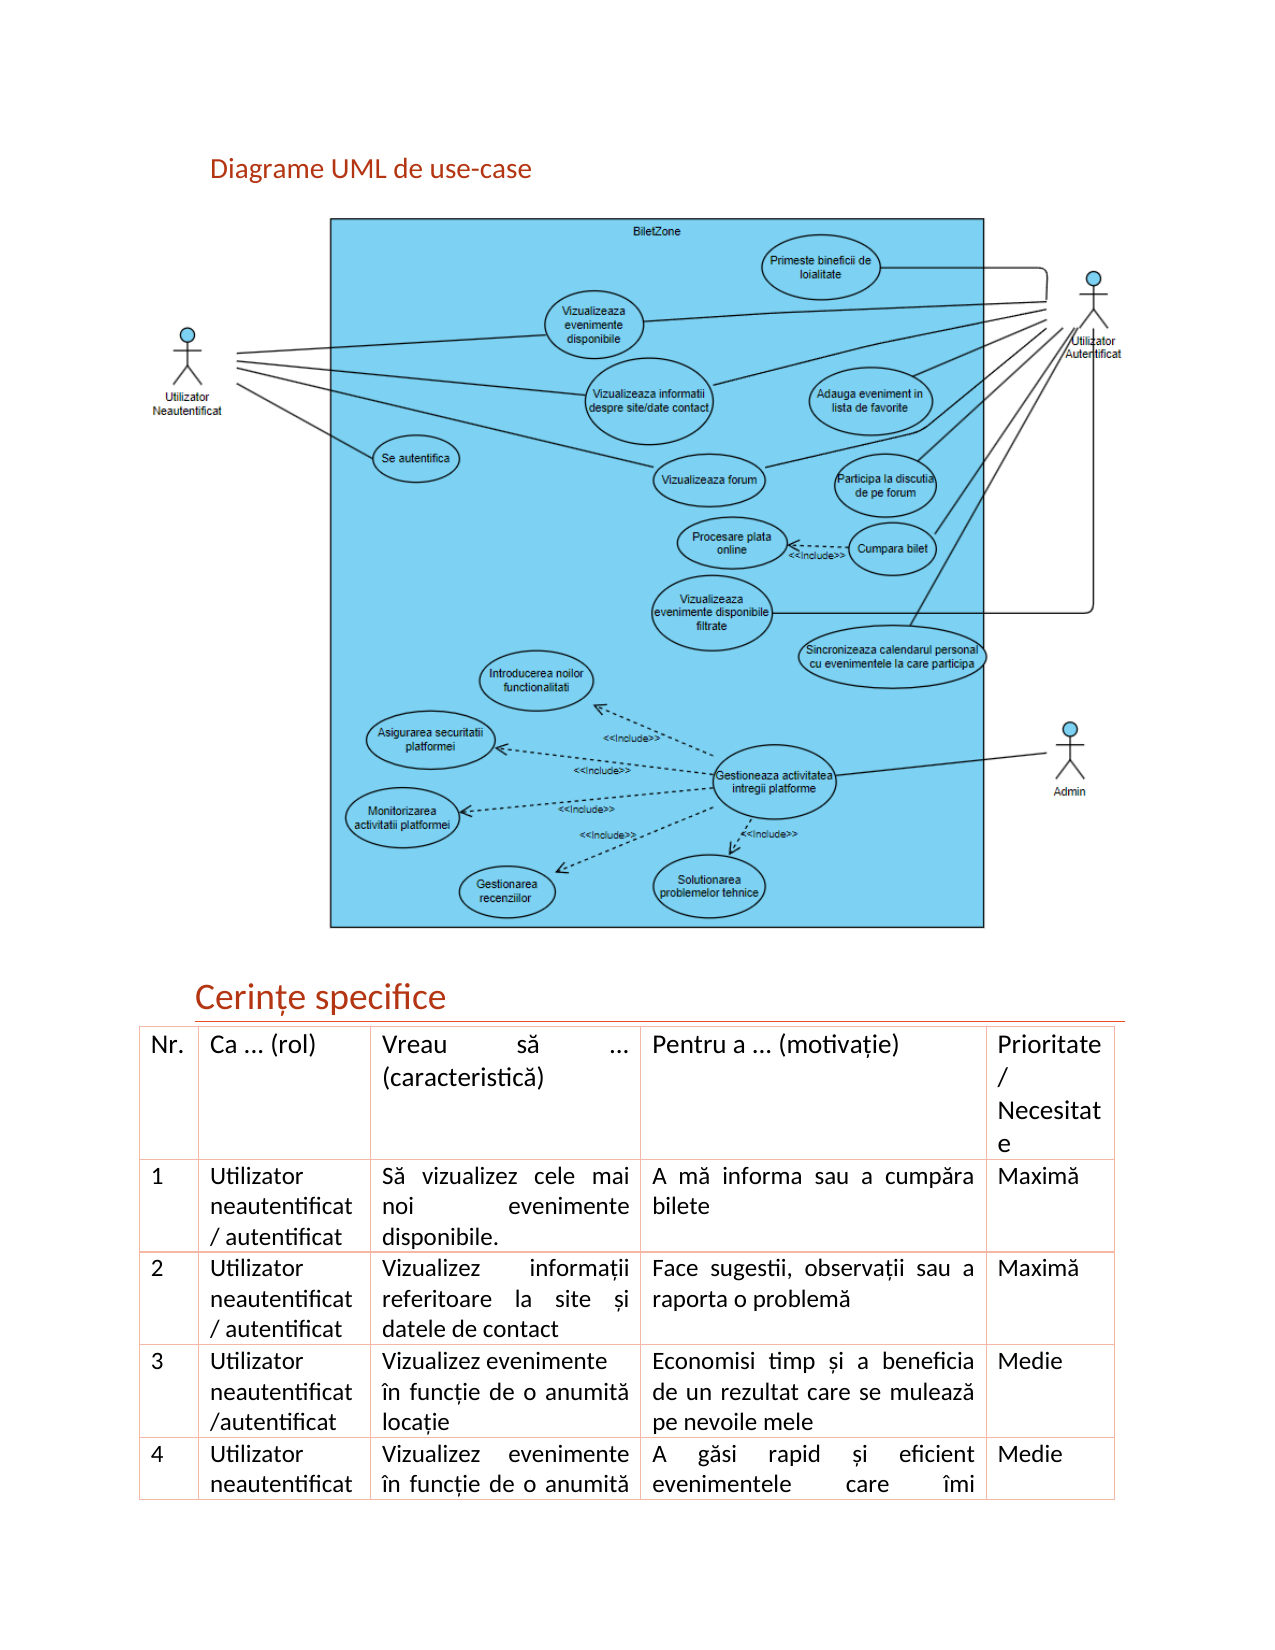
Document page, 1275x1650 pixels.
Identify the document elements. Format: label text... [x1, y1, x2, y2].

table_cell Medie [987, 1345, 1114, 1437]
table_cell Utilizator neautentificat/autentificat [199, 1345, 370, 1437]
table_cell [641, 1438, 986, 1499]
table_cell 4 [140, 1438, 198, 1499]
subtitle Diagrame UML de use-case [210, 150, 1125, 186]
table_header Prioritate/Necesitate [987, 1027, 1114, 1159]
table_cell Vizualizez evenimente în funcție de o anumită locație [371, 1345, 640, 1437]
table_cell Să vizualizez cele mai noi evenimente disponibile. [371, 1160, 640, 1251]
picture [150, 215, 1125, 929]
table_header Pentru a ... (motivație) [641, 1027, 986, 1159]
subtitle Cerințe specifice [195, 973, 1125, 1021]
table_cell Utilizator neautentificat / autentificat [199, 1253, 370, 1344]
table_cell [199, 1438, 370, 1499]
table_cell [371, 1438, 640, 1499]
table_cell Vizualizez informații referitoare la site și datele de contact [371, 1253, 640, 1344]
table_cell 3 [140, 1345, 198, 1437]
table_header Ca ... (rol) [199, 1027, 370, 1159]
table_header Vreau să ... (caracteristică) [371, 1027, 640, 1159]
table_header Nr. [140, 1027, 198, 1159]
table_cell Face sugestii, observații sau a raporta o problemă [641, 1253, 986, 1344]
table_cell Maximă [987, 1160, 1114, 1251]
table_cell A mă informa sau a cumpăra bilete [641, 1160, 986, 1251]
table_cell Medie [987, 1438, 1114, 1499]
table_cell 2 [140, 1253, 198, 1344]
table_cell Utilizator neautentificat / autentificat [199, 1160, 370, 1251]
table_cell 1 [140, 1160, 198, 1251]
table_cell Maximă [987, 1253, 1114, 1344]
table_cell Economisi timp și a beneficia de un rezultat care se mulează pe nevoile mele [641, 1345, 986, 1437]
